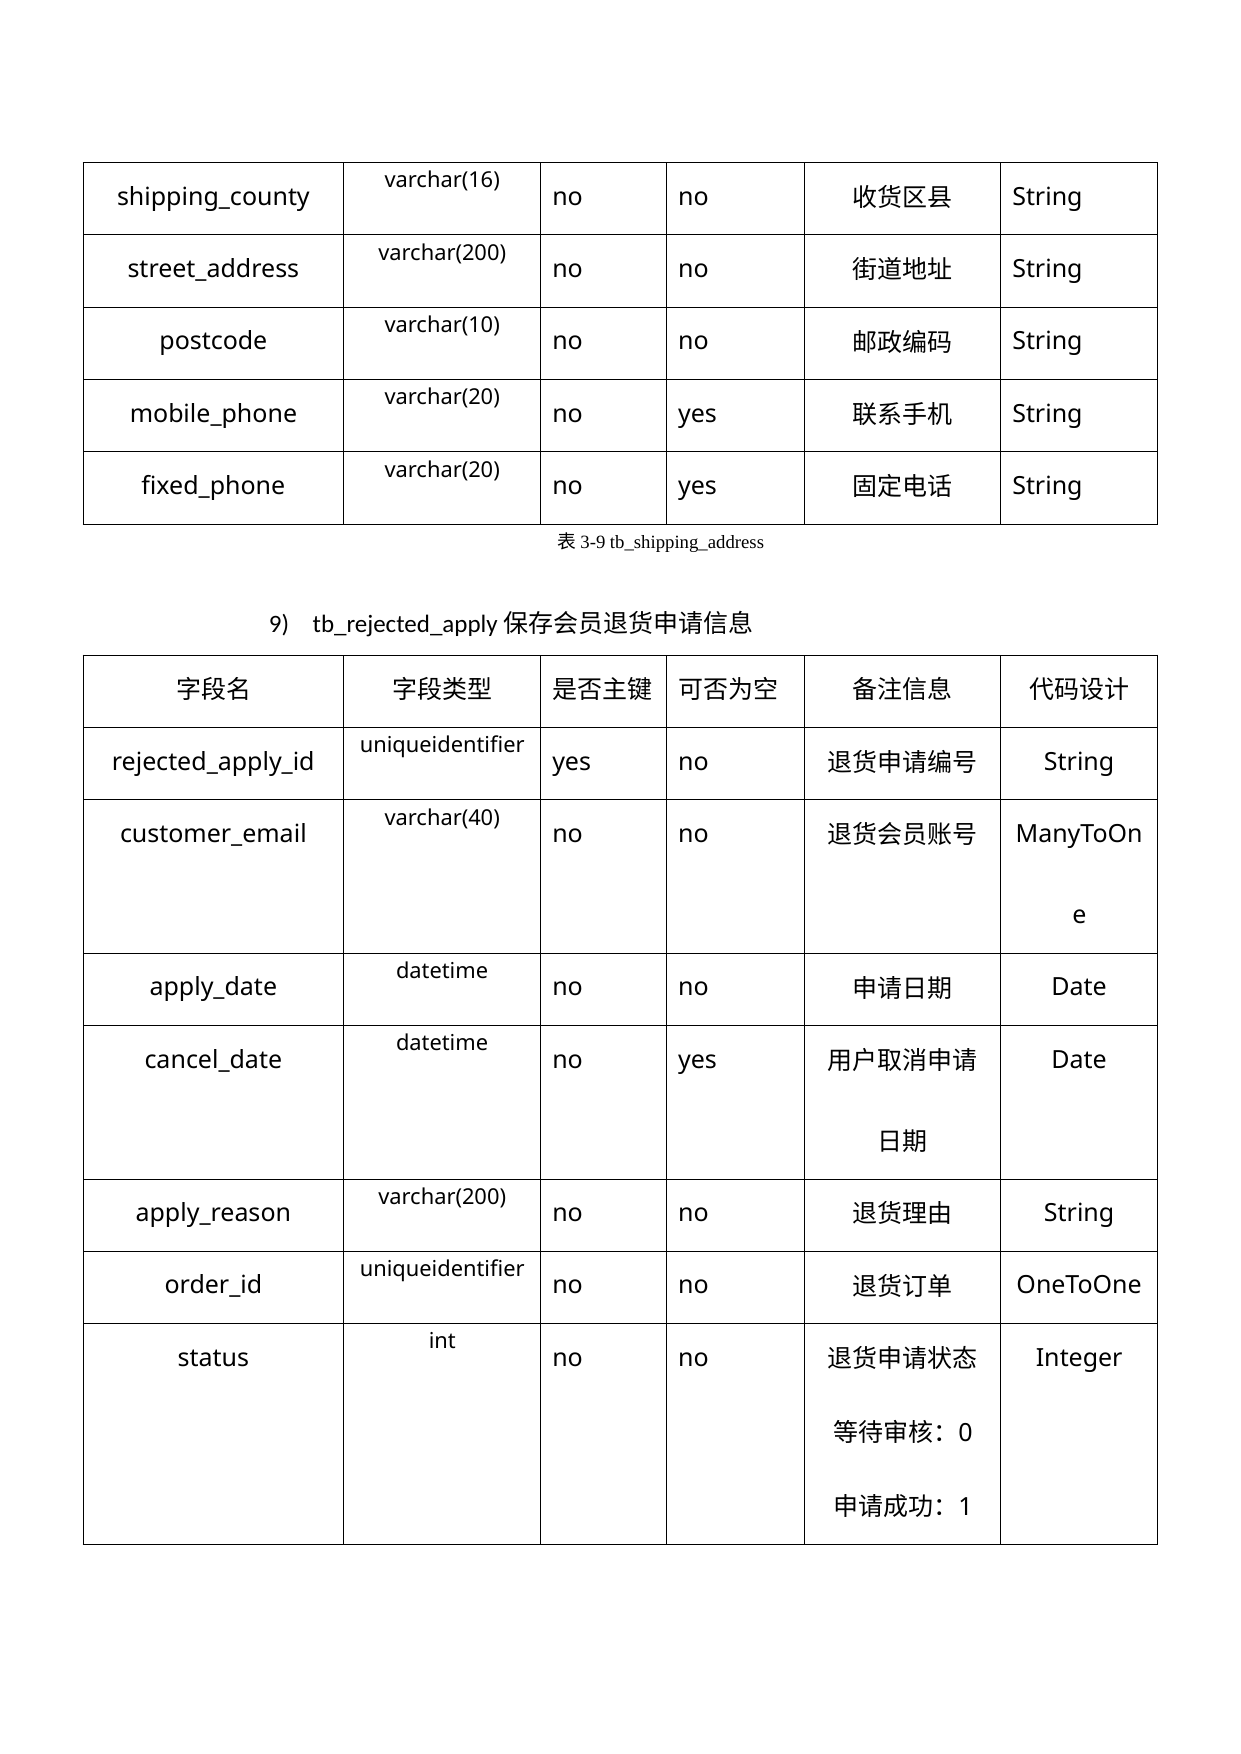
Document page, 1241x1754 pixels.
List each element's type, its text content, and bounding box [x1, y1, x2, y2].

table_cell apply_reason [84, 1180, 343, 1251]
table_cell varchar(200) [344, 235, 540, 307]
table_cell no [541, 308, 666, 379]
table_cell apply_date [84, 954, 343, 1025]
table_cell 邮政编码 [805, 308, 1000, 379]
table_cell 用户取消申请日期 [805, 1026, 1000, 1178]
table_cell String [1001, 380, 1157, 451]
table_header 字段类型 [344, 656, 540, 727]
table_cell varchar(16) [344, 163, 540, 234]
table_cell datetime [344, 954, 540, 1025]
table_cell fixed_phone [84, 452, 343, 523]
table_cell yes [667, 380, 804, 451]
table_cell no [667, 728, 804, 799]
table_cell 退货申请编号 [805, 728, 1000, 799]
table_cell shipping_county [84, 163, 343, 234]
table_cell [805, 1324, 1000, 1543]
table_cell int [344, 1324, 540, 1543]
table_cell ManyToOne [1001, 800, 1157, 953]
table_cell String [1001, 728, 1157, 799]
table_cell 街道地址 [805, 235, 1000, 307]
table_cell varchar(10) [344, 308, 540, 379]
table_cell varchar(200) [344, 1180, 540, 1251]
table_cell uniqueidentifier [344, 728, 540, 799]
list tb_rejected_apply 保存会员退货申请信息 [269, 589, 1053, 654]
table_cell customer_email [84, 800, 343, 953]
table_cell no [541, 1324, 666, 1543]
table_cell String [1001, 452, 1157, 523]
table_header 字段名 [84, 656, 343, 727]
table_cell no [667, 1324, 804, 1543]
table_cell datetime [344, 1026, 540, 1178]
table_cell varchar(20) [344, 452, 540, 523]
table_cell 退货会员账号 [805, 800, 1000, 953]
table_cell String [1001, 235, 1157, 307]
table_cell street_address [84, 235, 343, 307]
table_cell status [84, 1324, 343, 1543]
table_cell String [1001, 308, 1157, 379]
table_cell no [667, 235, 804, 307]
table_cell no [667, 1180, 804, 1251]
table_cell no [667, 163, 804, 234]
table_cell Date [1001, 954, 1157, 1025]
table_cell String [1001, 163, 1157, 234]
table_cell 退货订单 [805, 1252, 1000, 1323]
table_cell no [667, 800, 804, 953]
table_cell rejected_apply_id [84, 728, 343, 799]
table_cell Integer [1001, 1324, 1157, 1543]
table_cell yes [541, 728, 666, 799]
table_cell varchar(40) [344, 800, 540, 953]
table_cell 联系手机 [805, 380, 1000, 451]
table_cell no [667, 1252, 804, 1323]
table_cell no [667, 954, 804, 1025]
table_cell no [541, 380, 666, 451]
table_header 是否主键 [541, 656, 666, 727]
table_cell no [541, 1026, 666, 1178]
table_cell 固定电话 [805, 452, 1000, 523]
table_cell 退货理由 [805, 1180, 1000, 1251]
table_cell 收货区县 [805, 163, 1000, 234]
table_cell varchar(20) [344, 380, 540, 451]
table_cell postcode [84, 308, 343, 379]
table_header 可否为空 [667, 656, 804, 727]
text 表3-9 tb_shipping_address [269, 525, 1053, 557]
table_cell yes [667, 1026, 804, 1178]
table_cell no [541, 163, 666, 234]
table_cell no [541, 1180, 666, 1251]
table_cell OneToOne [1001, 1252, 1157, 1323]
table_header 代码设计 [1001, 656, 1157, 727]
table_cell no [541, 800, 666, 953]
table_cell uniqueidentifier [344, 1252, 540, 1323]
table_cell mobile_phone [84, 380, 343, 451]
table_cell yes [667, 452, 804, 523]
table_cell cancel_date [84, 1026, 343, 1178]
table_cell no [541, 1252, 666, 1323]
table_cell String [1001, 1180, 1157, 1251]
table_cell no [541, 452, 666, 523]
table_cell no [667, 308, 804, 379]
table_header 备注信息 [805, 656, 1000, 727]
table_cell order_id [84, 1252, 343, 1323]
table_cell no [541, 235, 666, 307]
table_cell 申请日期 [805, 954, 1000, 1025]
table_cell Date [1001, 1026, 1157, 1178]
table_cell no [541, 954, 666, 1025]
